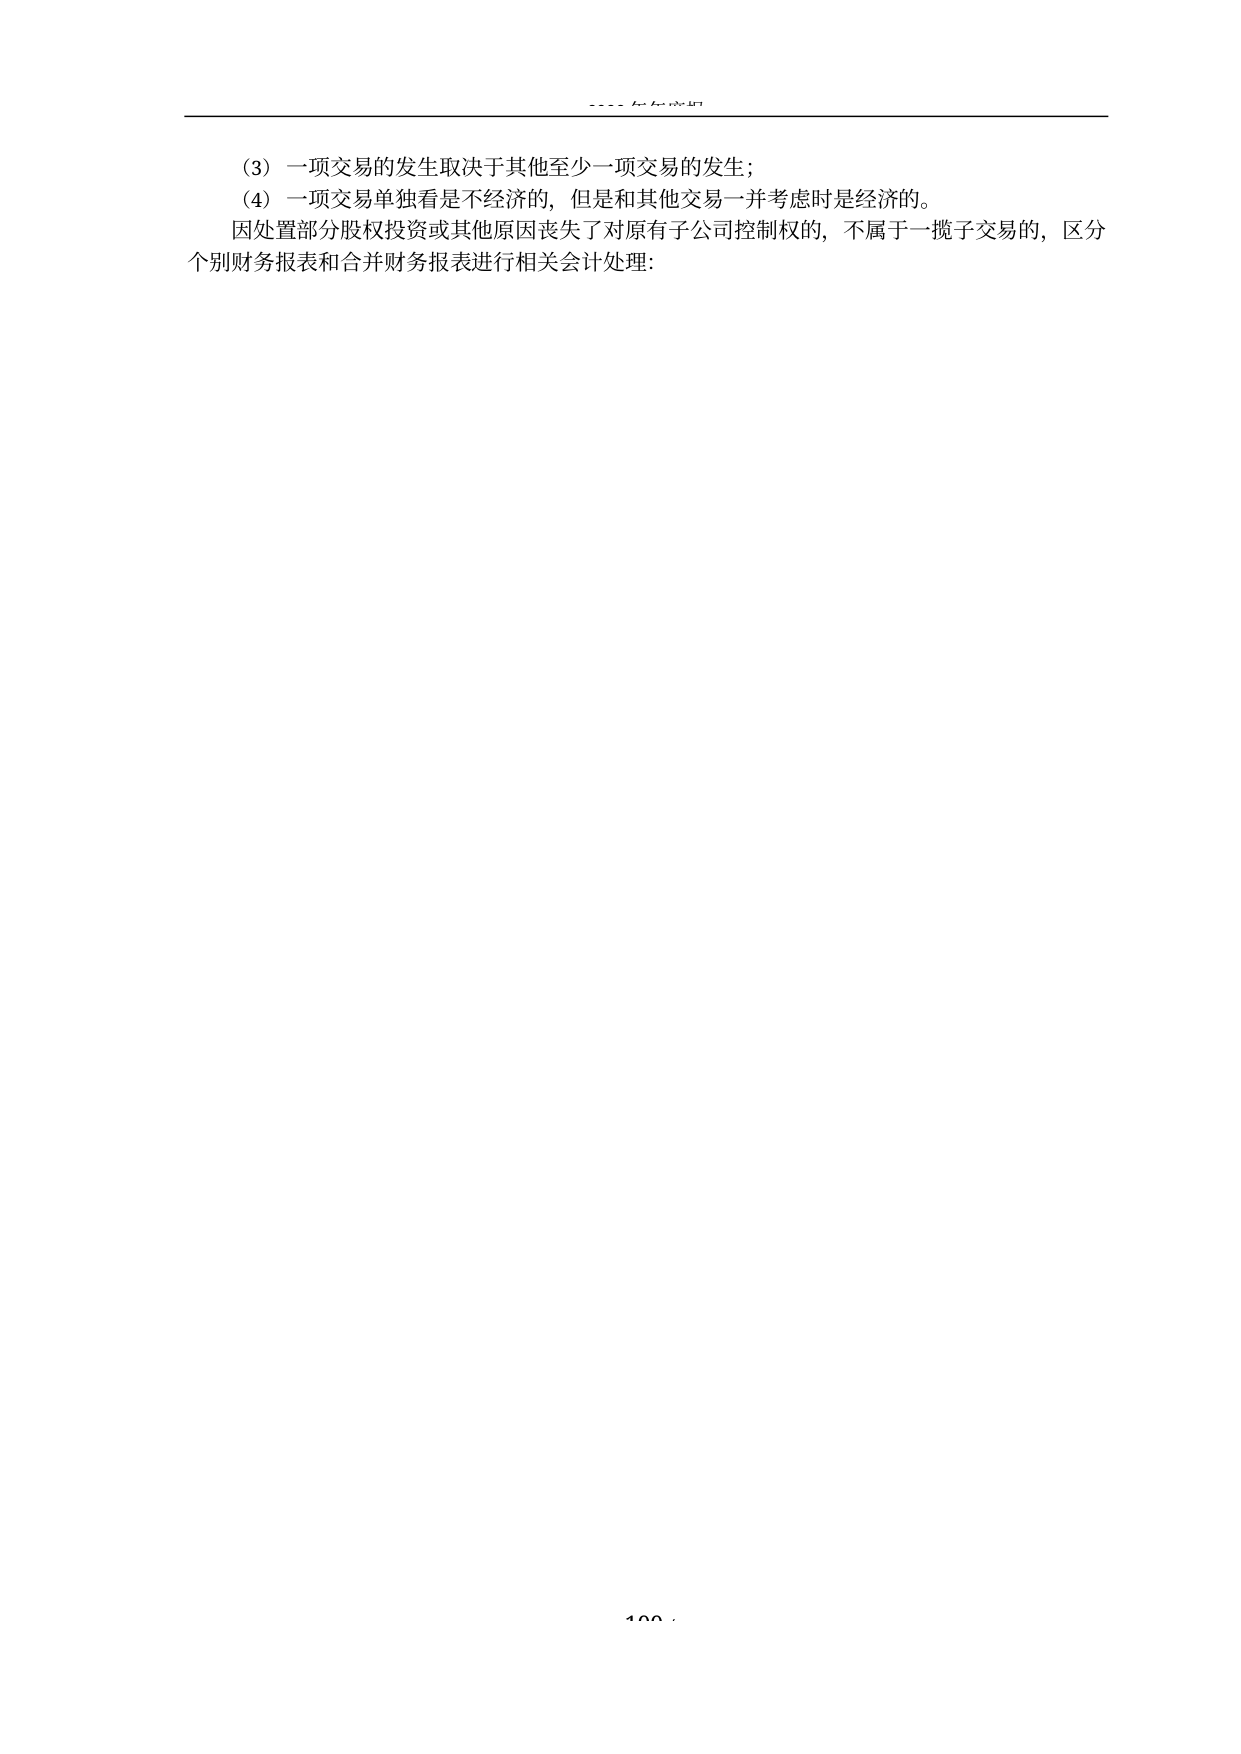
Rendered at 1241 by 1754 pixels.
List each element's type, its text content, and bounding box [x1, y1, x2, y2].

list 一项交易单独看是不经济的，但是和其他交易一并考虑时是经济的。 [231, 182, 1140, 213]
text 因处置部分股权投资或其他原因丧失了对原有子公司控制权的，不属于一揽子交易的，区分个别财务报表和合并财务报表进行相关会计处理： [187, 214, 1108, 277]
list 一项交易的发生取决于其他至少一项交易的发生； [231, 150, 1140, 181]
